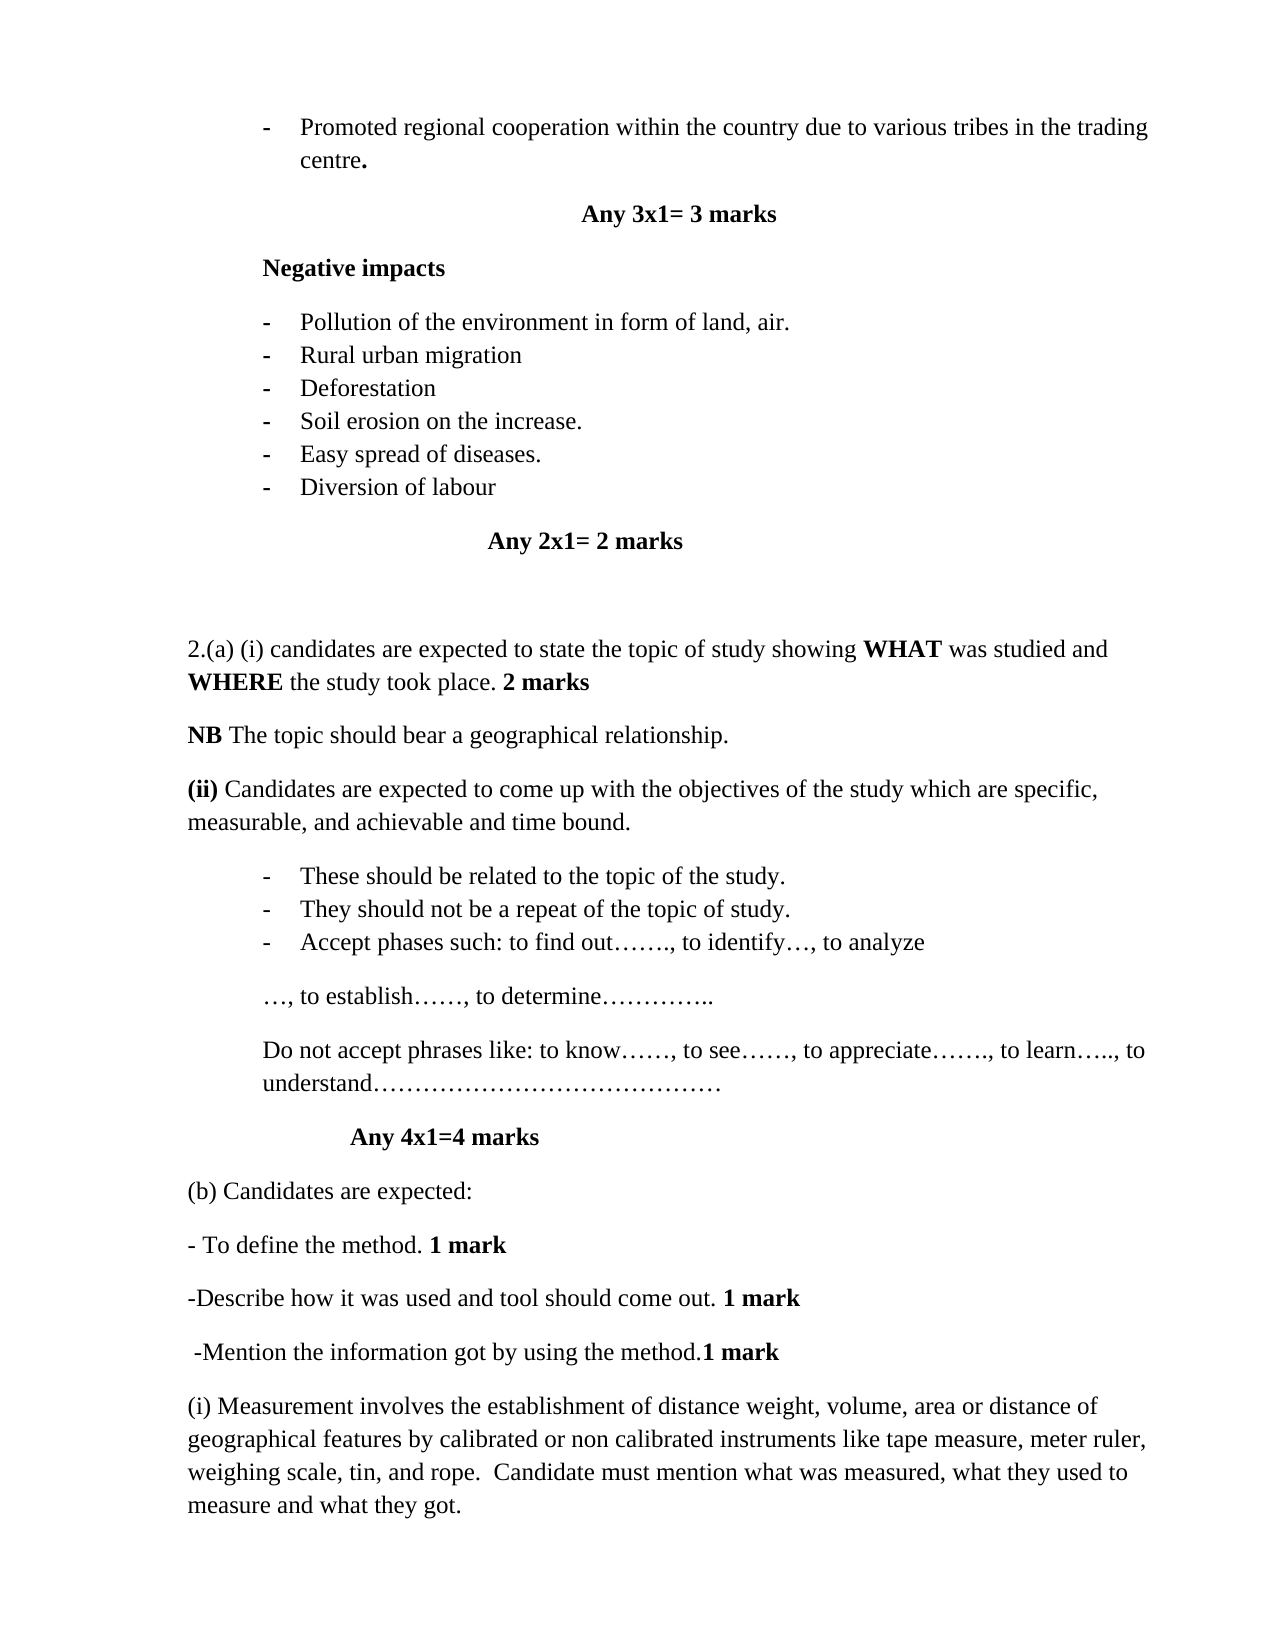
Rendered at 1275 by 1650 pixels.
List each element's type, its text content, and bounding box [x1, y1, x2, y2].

list Pollution of the environment in form of land, air. [262, 307, 1181, 336]
list Promoted regional cooperation within the country due to various tribes in the trading centre. [262, 112, 1181, 174]
text -Mention the information got by using the method.1 mark [187, 1337, 1181, 1366]
text 2.(a) (i) candidates are expected to state the topic of study showing WHAT was studied and WHERE the study took place. 2 marks [187, 634, 1181, 696]
text Do not accept phrases like: to know……, to see……, to appreciate……., to learn….., to understand…………………………………… [262, 1035, 1181, 1097]
list Soil erosion on the increase. [262, 406, 1181, 435]
list Easy spread of diseases. [262, 439, 1181, 468]
text (ii) Candidates are expected to come up with the objectives of the study which are specific, measurable, and achievable and time bound. [187, 774, 1181, 836]
text (b) Candidates are expected: [187, 1176, 1181, 1204]
text Any 3x1= 3 marks [262, 199, 1181, 228]
text - To define the method. 1 mark [187, 1230, 1181, 1258]
list They should not be a repeat of the topic of study. [262, 894, 1181, 923]
text -Describe how it was used and tool should come out. 1 mark [187, 1283, 1181, 1312]
text NB The topic should bear a geographical relationship. [187, 721, 1181, 749]
text Any 2x1= 2 marks [262, 526, 1181, 555]
list Deforestation [262, 373, 1181, 402]
text Any 4x1=4 marks [262, 1122, 1181, 1151]
text Negative impacts [262, 253, 1181, 282]
text (i) Measurement involves the establishment of distance weight, volume, area or distance of geographical features by calibrated or non calibrated instruments like tape measure, meter ruler, weighing scale, tin, and rope. Candidate must mention what was measured, what they used to measure and what they got. [187, 1391, 1181, 1519]
text …, to establish……, to determine………….. [262, 981, 1181, 1010]
list These should be related to the topic of the study. [262, 861, 1181, 890]
list Rural urban migration [262, 340, 1181, 369]
list Accept phases such: to find out……., to identify…, to analyze [262, 927, 1181, 956]
list Diversion of labour [262, 472, 1181, 501]
